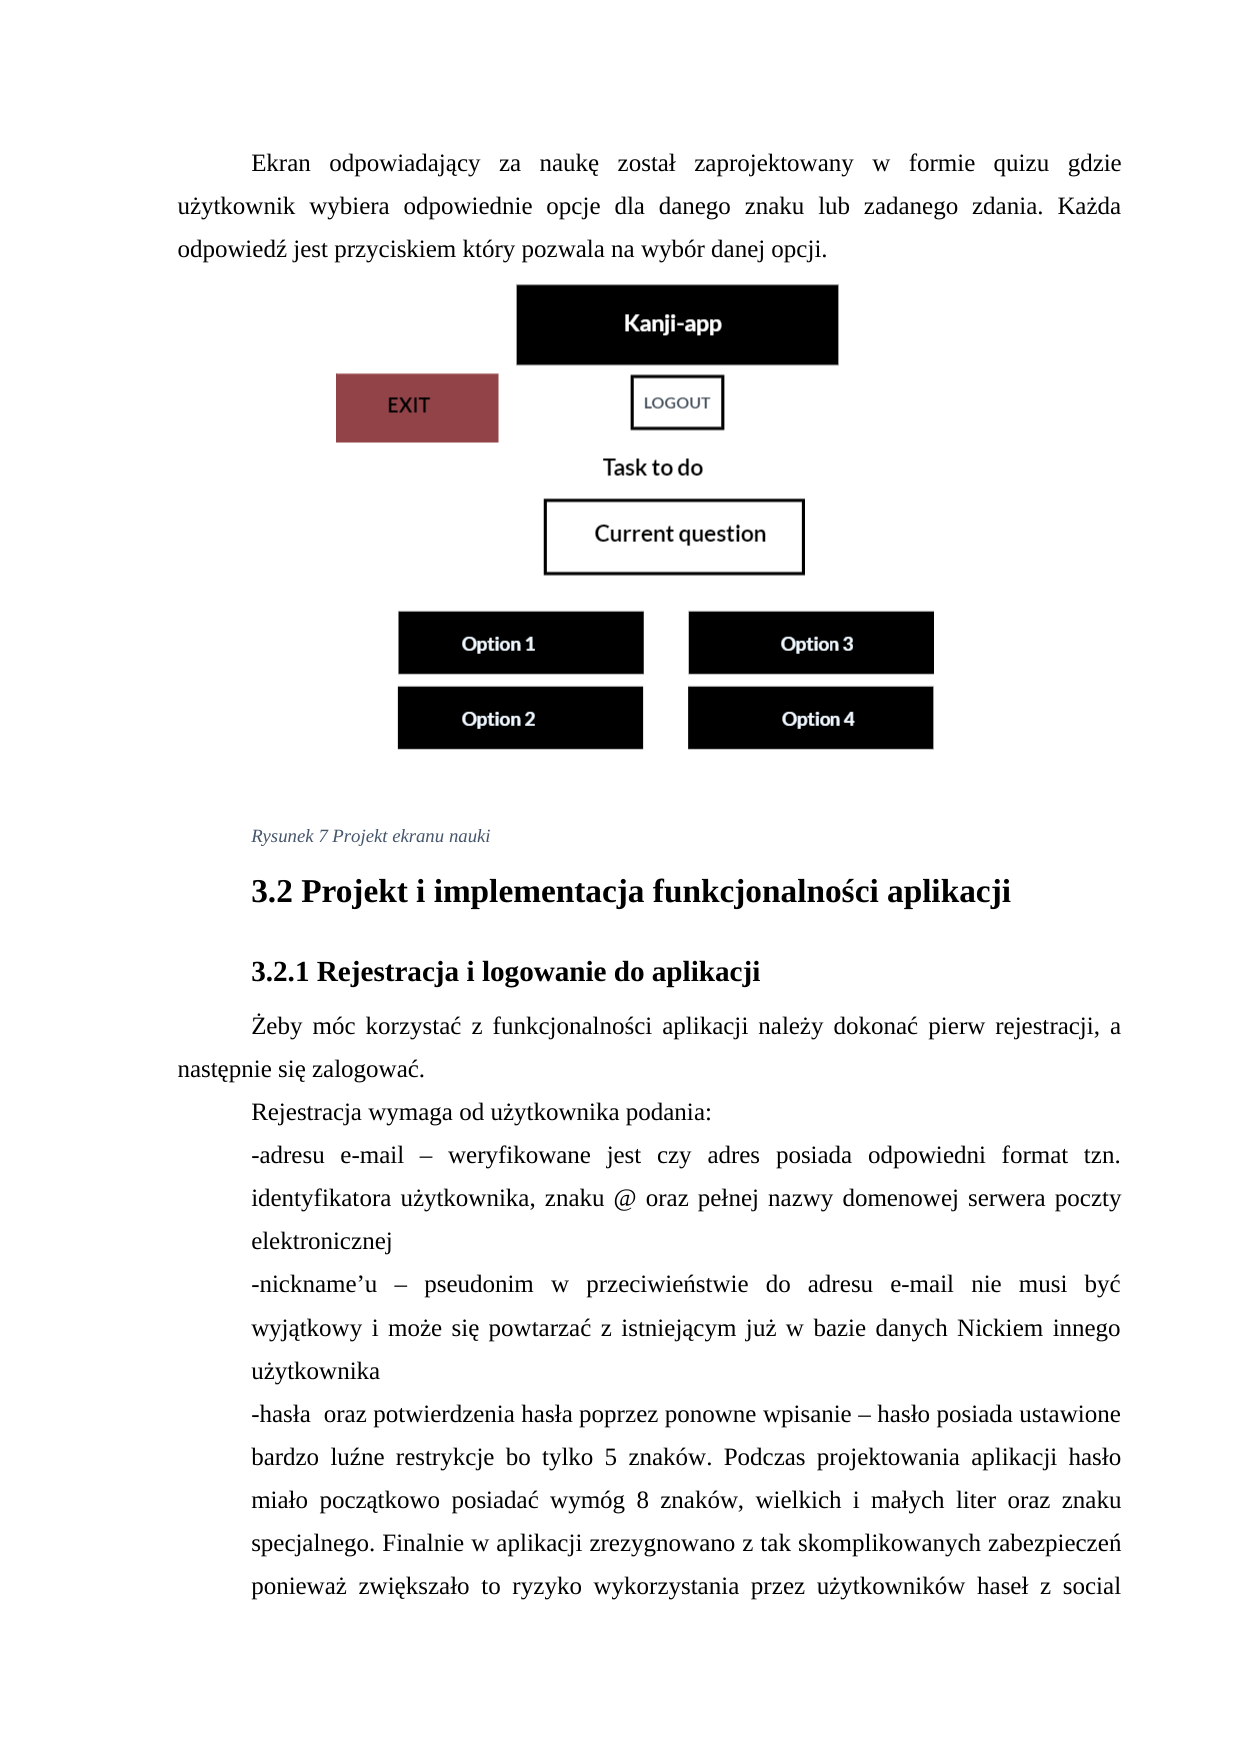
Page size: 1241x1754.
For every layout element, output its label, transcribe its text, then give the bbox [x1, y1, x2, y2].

picture [251, 277, 1121, 811]
text Ekran odpowiadający za naukę został zaprojektowany w formie quizu gdzie użytkownik wybiera odpowiednie opcje dla danego znaku lub zadanego zdania. Każda odpowiedź jest przyciskiem który pozwala na wybór danej opcji. [177, 148, 1122, 263]
subtitle 3.2.1 Rejestracja i logowanie do aplikacji [177, 954, 1122, 988]
text -nickname’u – pseudonim w przeciwieństwie do adresu e-mail nie musi być wyjątkowy i może się powtarzać z istniejącym już w bazie danych Nickiem innego użytkownika [251, 1269, 1122, 1384]
subtitle 3.2 Projekt i implementacja funkcjonalności aplikacji [177, 872, 1122, 910]
text Rysunek 7 Projekt ekranu nauki [177, 825, 1122, 847]
text -adresu e-mail – weryfikowane jest czy adres posiada odpowiedni format tzn. identyfikatora użytkownika, znaku @ oraz pełnej nazwy domenowej serwera poczty elektronicznej [251, 1140, 1122, 1255]
text Żeby móc korzystać z funkcjonalności aplikacji należy dokonać pierw rejestracji, a następnie się zalogować. [177, 1011, 1122, 1083]
text Rejestracja wymaga od użytkownika podania: [177, 1097, 1122, 1126]
